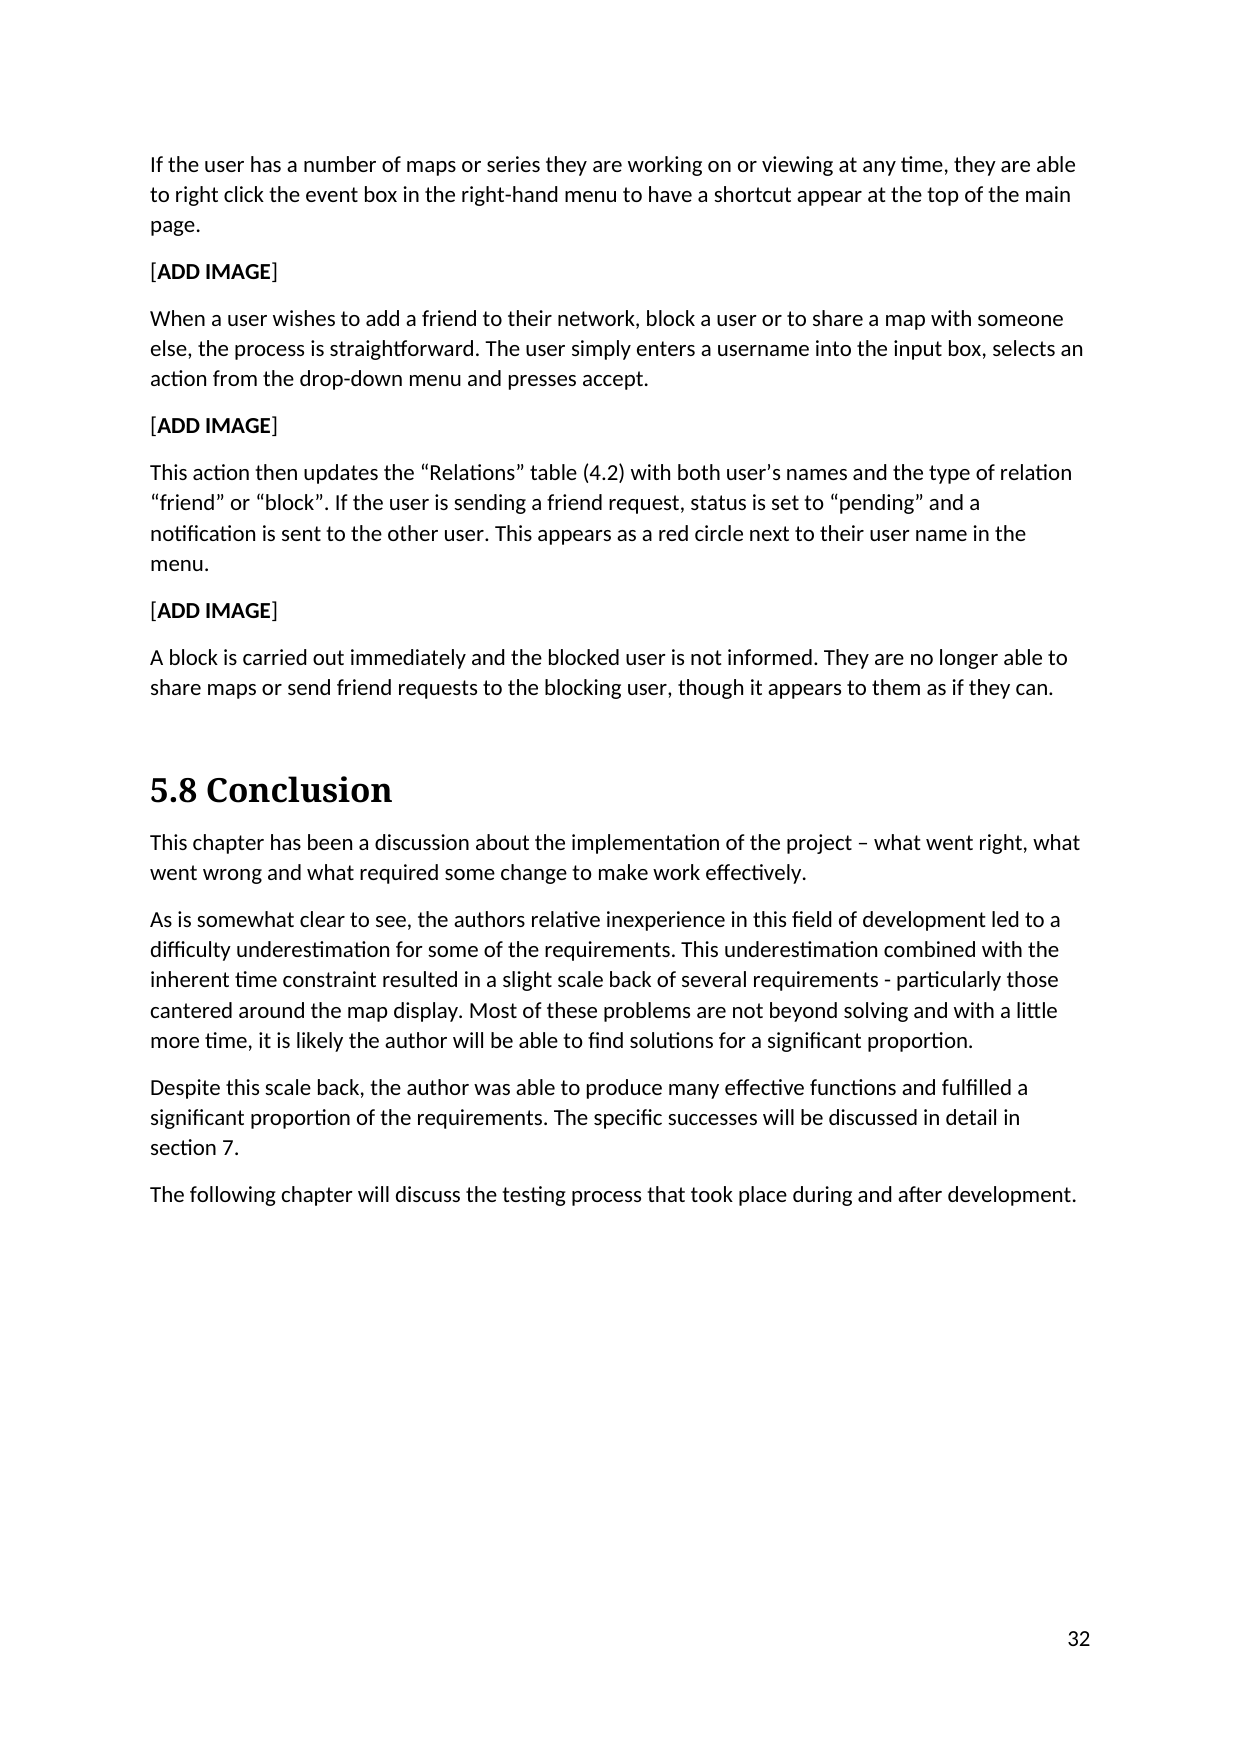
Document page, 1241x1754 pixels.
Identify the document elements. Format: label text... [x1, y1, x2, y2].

text [ADD IMAGE] [150, 411, 1090, 439]
text Despite this scale back, the author was able to produce many effective functions and fulfilled a significant proportion of the requirements. The specific successes will be discussed in detail in section 7. [150, 1073, 1090, 1161]
text If the user has a number of maps or series they are working on or viewing at any time, they are able to right click the event box in the right-hand menu to have a shortcut appear at the top of the main page. [150, 150, 1090, 238]
text A block is carried out immediately and the blocked user is not informed. They are no longer able to share maps or send friend requests to the blocking user, though it appears to them as if they can. [150, 643, 1090, 701]
text This chapter has been a discussion about the implementation of the project – what went right, what went wrong and what required some change to make work effectively. [150, 828, 1090, 886]
text [ADD IMAGE] [150, 257, 1090, 285]
text This action then updates the “Relations” table (4.2) with both user’s names and the type of relation “friend” or “block”. If the user is sending a friend request, status is set to “pending” and a notification is sent to the other user. This appears as a red circle next to their user name in the menu. [150, 458, 1090, 577]
text As is somewhat clear to see, the authors relative inexperience in this field of development led to a difficulty underestimation for some of the requirements. This underestimation combined with the inherent time constraint resulted in a slight scale back of several requirements - particularly those cantered around the map display. Most of these problems are not beyond solving and with a little more time, it is likely the author will be able to find solutions for a significant proportion. [150, 905, 1090, 1054]
subtitle 5.8 Conclusion [150, 767, 1090, 812]
text When a user wishes to add a friend to their network, block a user or to share a map with someone else, the process is straightforward. The user simply enters a username into the input box, selects an action from the drop-down menu and presses accept. [150, 304, 1090, 393]
text The following chapter will discuss the testing process that took place during and after development. [150, 1180, 1090, 1208]
text [ADD IMAGE] [150, 596, 1090, 624]
